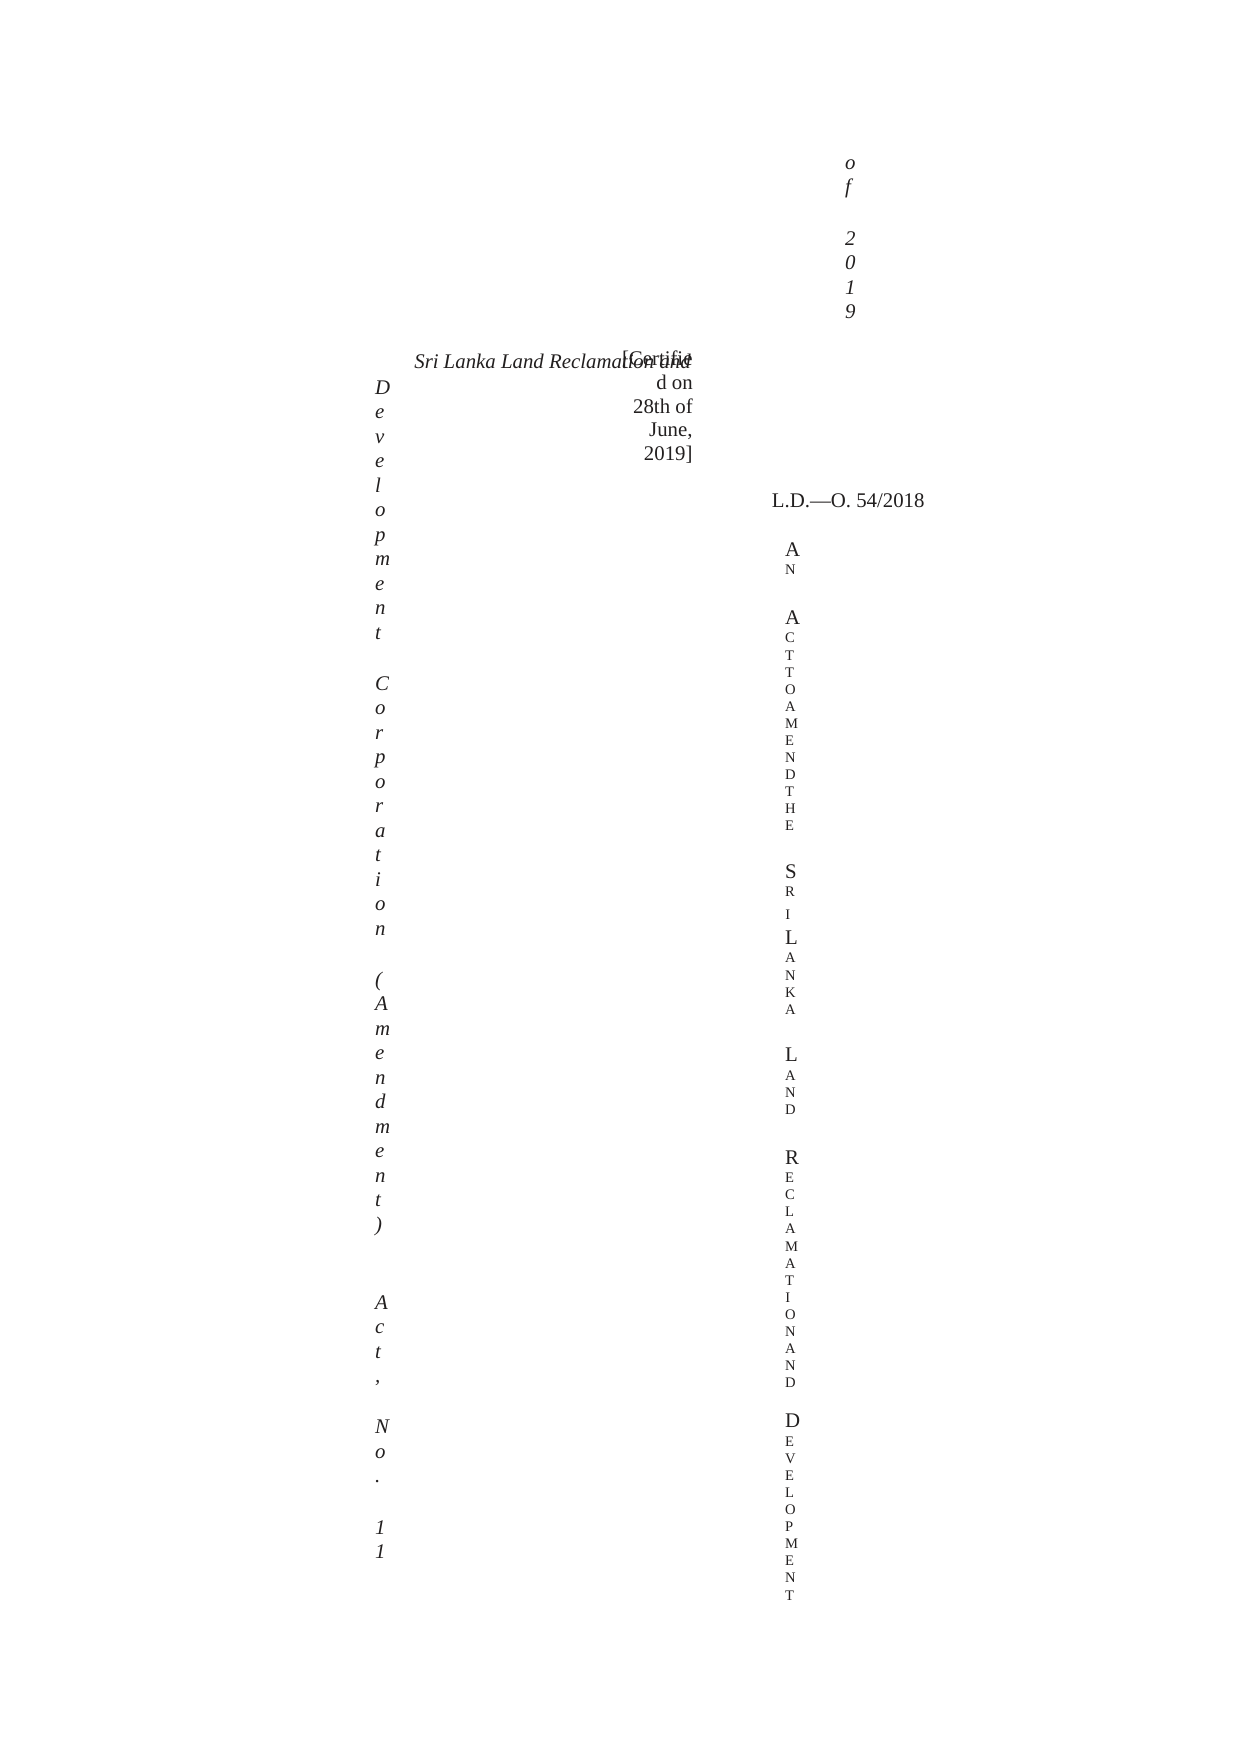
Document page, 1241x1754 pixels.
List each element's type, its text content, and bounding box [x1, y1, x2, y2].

text L.D.—O. 54/2018 [772, 489, 1090, 513]
text [Certified on 28th of June, 2019] [620, 347, 692, 465]
table_header Sri Lanka Land Reclamation and [268, 348, 620, 374]
